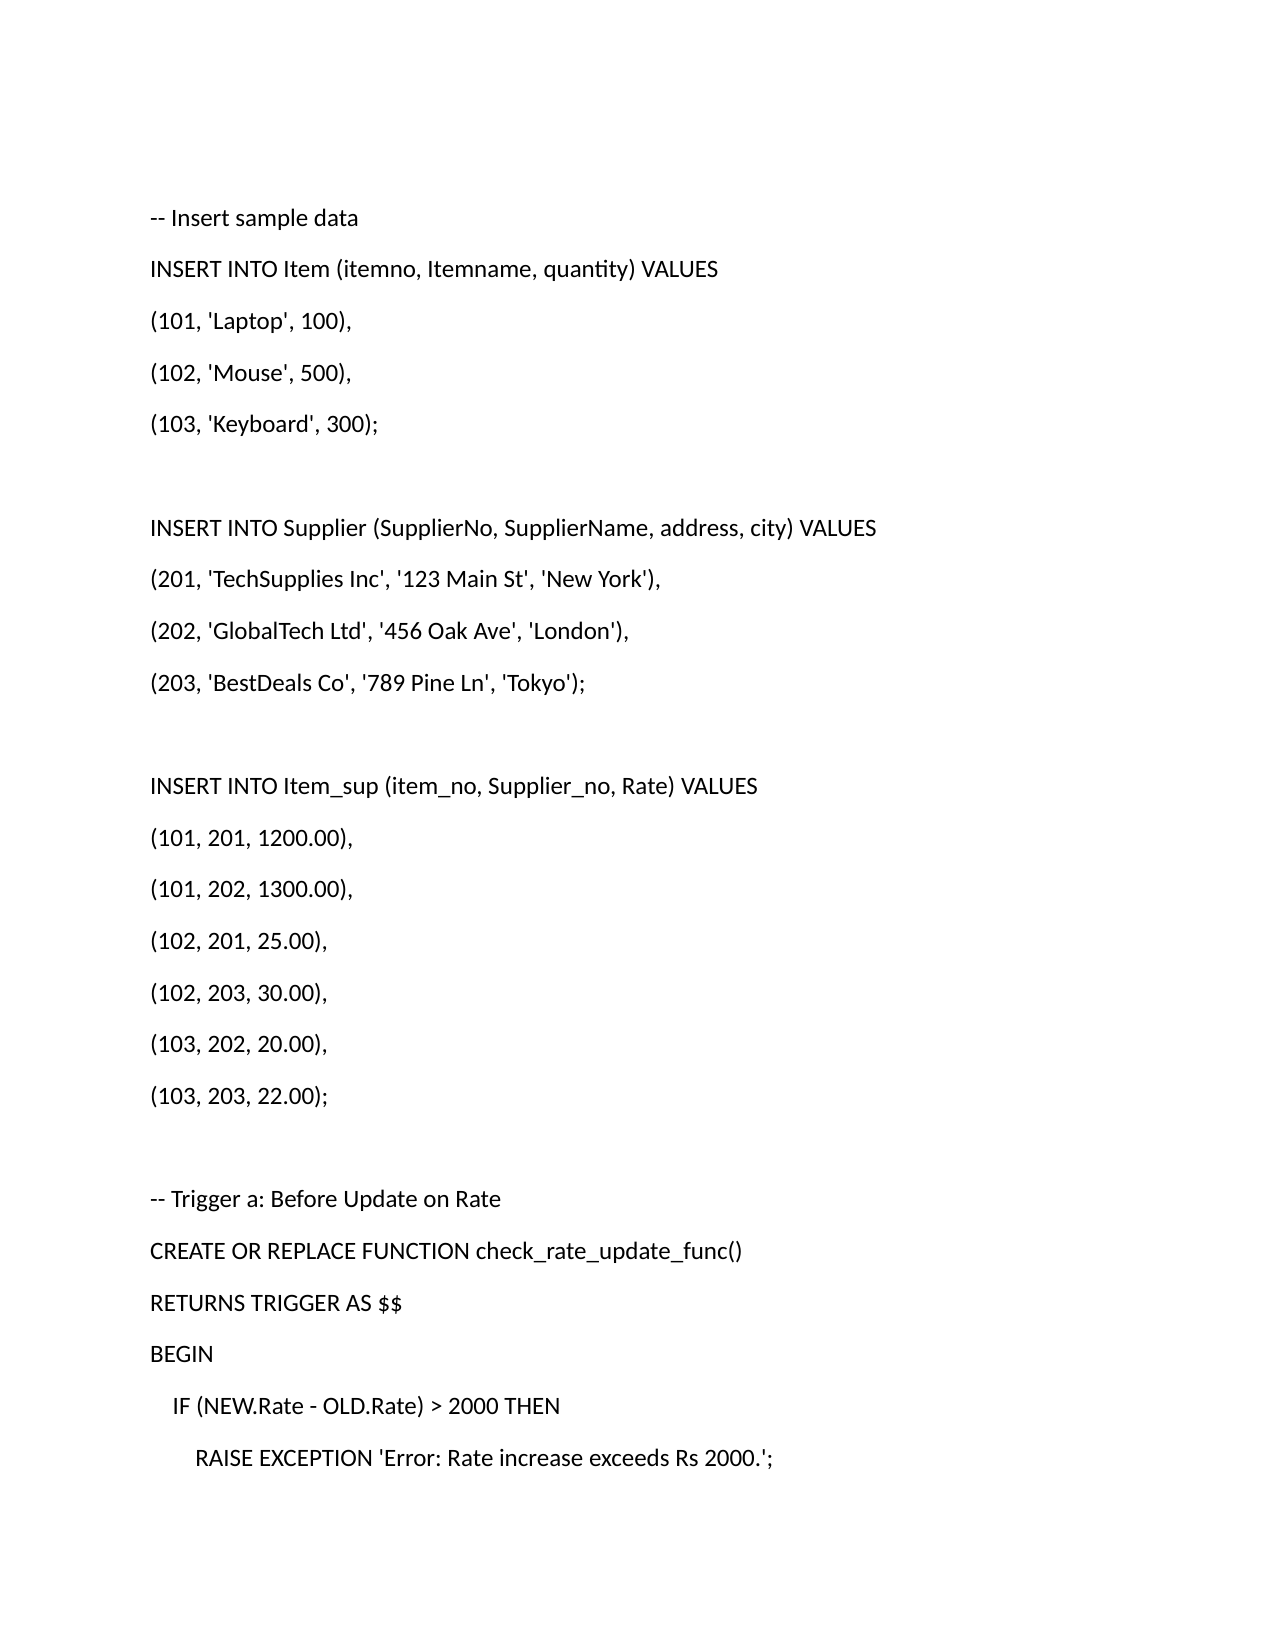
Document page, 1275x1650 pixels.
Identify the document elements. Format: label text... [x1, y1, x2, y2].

text RAISE EXCEPTION 'Error: Rate increase exceeds Rs 2000.'; [150, 1442, 1125, 1472]
text INSERT INTO Item (itemno, Itemname, quantity) VALUES [150, 253, 1125, 284]
text -- Trigger a: Before Update on Rate [150, 1183, 1125, 1214]
text (102, 203, 30.00), [150, 977, 1125, 1007]
text IF (NEW.Rate - OLD.Rate) > 2000 THEN [150, 1390, 1125, 1421]
text (203, 'BestDeals Co', '789 Pine Ln', 'Tokyo'); [150, 667, 1125, 697]
text (103, 203, 22.00); [150, 1080, 1125, 1111]
text (103, 202, 20.00), [150, 1028, 1125, 1059]
text (202, 'GlobalTech Ltd', '456 Oak Ave', 'London'), [150, 615, 1125, 646]
text BEGIN [150, 1338, 1125, 1369]
text INSERT INTO Supplier (SupplierNo, SupplierName, address, city) VALUES [150, 512, 1125, 542]
text (102, 'Mouse', 500), [150, 357, 1125, 387]
text -- Insert sample data [150, 202, 1125, 232]
text CREATE OR REPLACE FUNCTION check_rate_update_func() [150, 1235, 1125, 1266]
text (101, 'Laptop', 100), [150, 305, 1125, 336]
text (103, 'Keyboard', 300); [150, 408, 1125, 439]
text (101, 202, 1300.00), [150, 873, 1125, 904]
text (102, 201, 25.00), [150, 925, 1125, 956]
text INSERT INTO Item_sup (item_no, Supplier_no, Rate) VALUES [150, 770, 1125, 801]
text (101, 201, 1200.00), [150, 822, 1125, 852]
text (201, 'TechSupplies Inc', '123 Main St', 'New York'), [150, 563, 1125, 594]
text RETURNS TRIGGER AS $$ [150, 1287, 1125, 1317]
